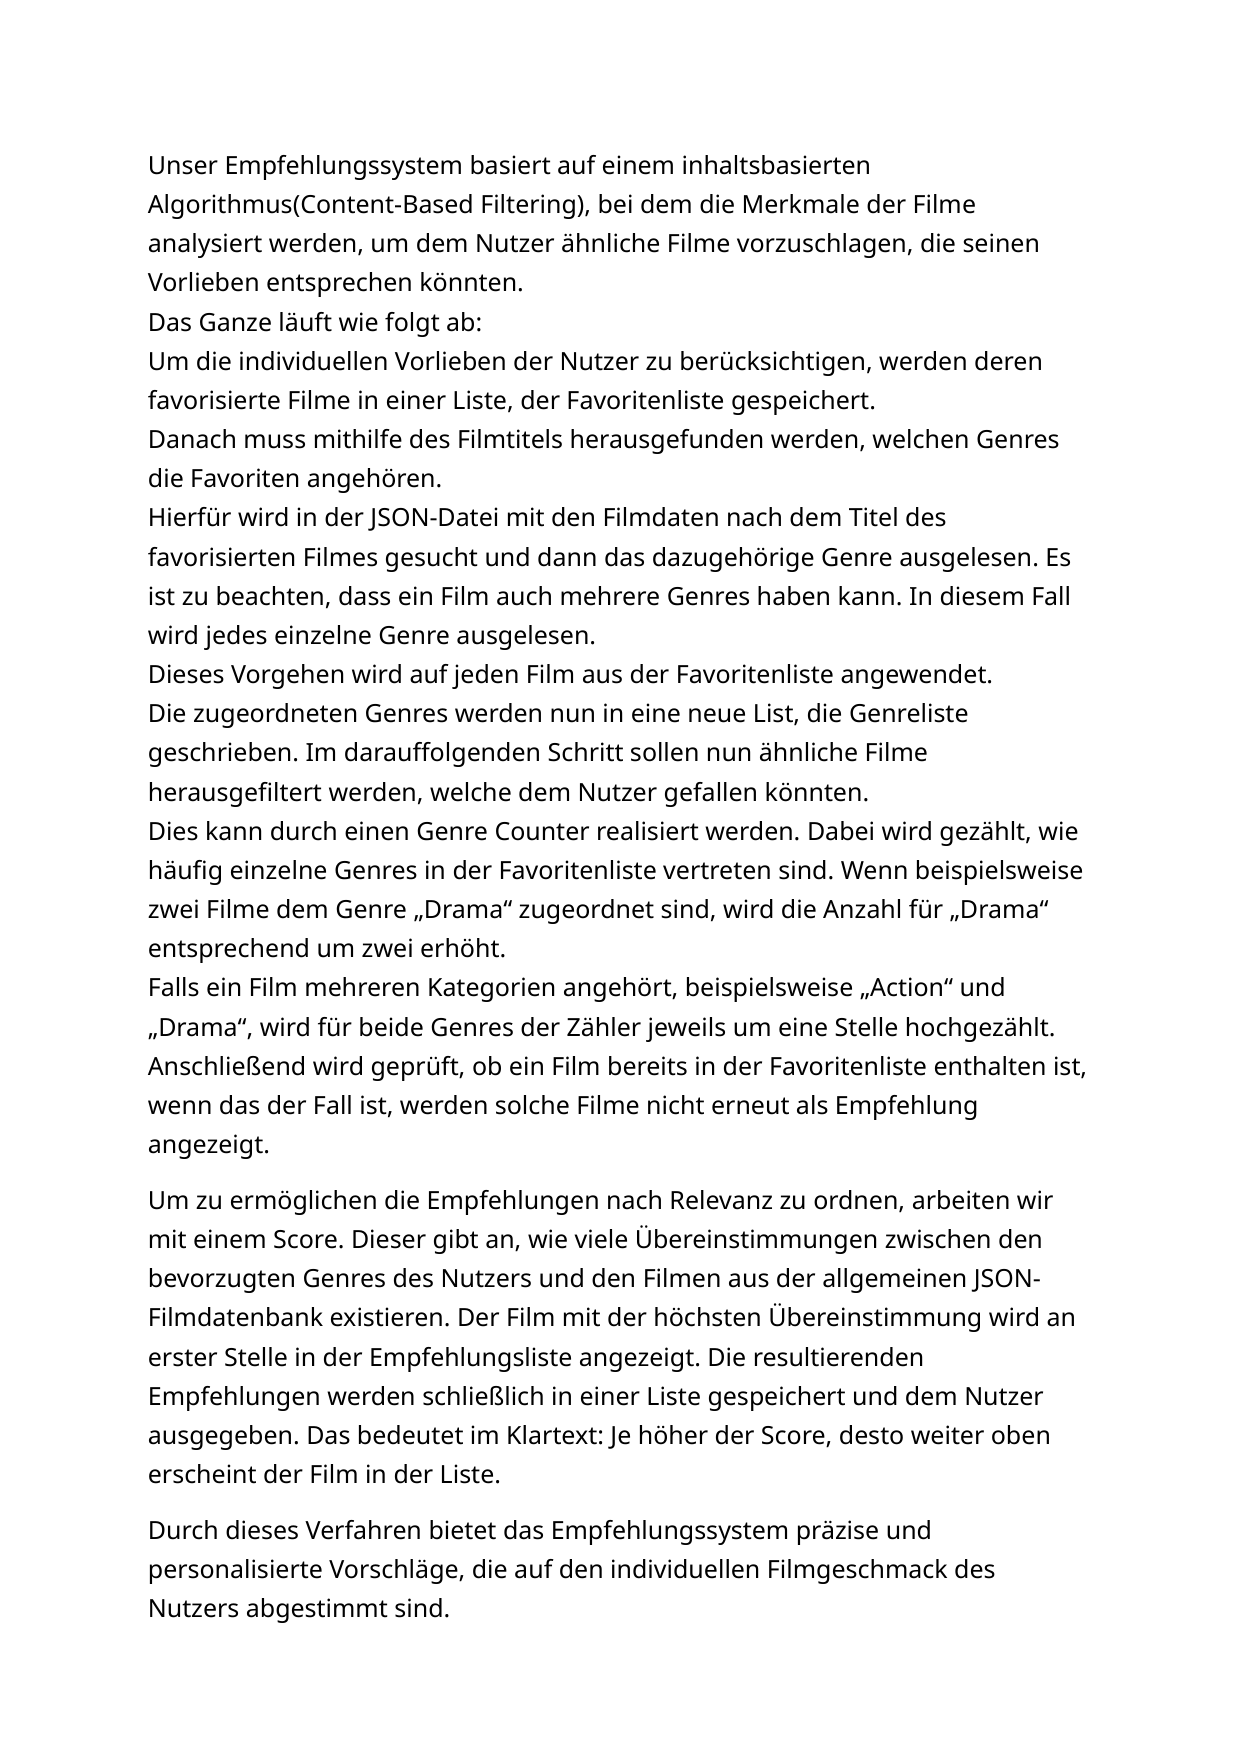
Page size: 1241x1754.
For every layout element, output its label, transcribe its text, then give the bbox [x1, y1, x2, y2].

text Unser Empfehlungssystem basiert auf einem inhaltsbasierten Algorithmus(Content-Based Filtering), bei dem die Merkmale der Filme analysiert werden, um dem Nutzer ähnliche Filme vorzuschlagen, die seinen Vorlieben entsprechen könnten. [148, 148, 1093, 299]
text Die zugeordneten Genres werden nun in eine neue List, die Genreliste geschrieben. Im darauffolgenden Schritt sollen nun ähnliche Filme herausgefiltert werden, welche dem Nutzer gefallen könnten. [148, 696, 1093, 808]
text Anschließend wird geprüft, ob ein Film bereits in der Favoritenliste enthalten ist, wenn das der Fall ist, werden solche Filme nicht erneut als Empfehlung angezeigt. [148, 1048, 1093, 1161]
text Dies kann durch einen Genre Counter realisiert werden. Dabei wird gezählt, wie häufig einzelne Genres in der Favoritenliste vertreten sind. Wenn beispielsweise zwei Filme dem Genre „Drama“ zugeordnet sind, wird die Anzahl für „Drama“ entsprechend um zwei erhöht. [148, 813, 1093, 965]
text Um die individuellen Vorlieben der Nutzer zu berücksichtigen, werden deren favorisierte Filme in einer Liste, der Favoritenliste gespeichert. [148, 343, 1093, 417]
text Dieses Vorgehen wird auf jeden Film aus der Favoritenliste angewendet. [148, 657, 1093, 691]
text Das Ganze läuft wie folgt ab: [148, 304, 1093, 338]
text Um zu ermöglichen die Empfehlungen nach Relevanz zu ordnen, arbeiten wir mit einem Score. Dieser gibt an, wie viele Übereinstimmungen zwischen den bevorzugten Genres des Nutzers und den Filmen aus der allgemeinen JSON-Filmdatenbank existieren. Der Film mit der höchsten Übereinstimmung wird an erster Stelle in der Empfehlungsliste angezeigt. Die resultierenden Empfehlungen werden schließlich in einer Liste gespeichert und dem Nutzer ausgegeben. Das bedeutet im Klartext: Je höher der Score, desto weiter oben erscheint der Film in der Liste. [148, 1183, 1093, 1491]
text Falls ein Film mehreren Kategorien angehört, beispielsweise „Action“ und „Drama“, wird für beide Genres der Zähler jeweils um eine Stelle hochgezählt. [148, 970, 1093, 1043]
text Hierfür wird in der JSON-Datei mit den Filmdaten nach dem Titel des favorisierten Filmes gesucht und dann das dazugehörige Genre ausgelesen. Es ist zu beachten, dass ein Film auch mehrere Genres haben kann. In diesem Fall wird jedes einzelne Genre ausgelesen. [148, 500, 1093, 652]
text Danach muss mithilfe des Filmtitels herausgefunden werden, welchen Genres die Favoriten angehören. [148, 422, 1093, 495]
